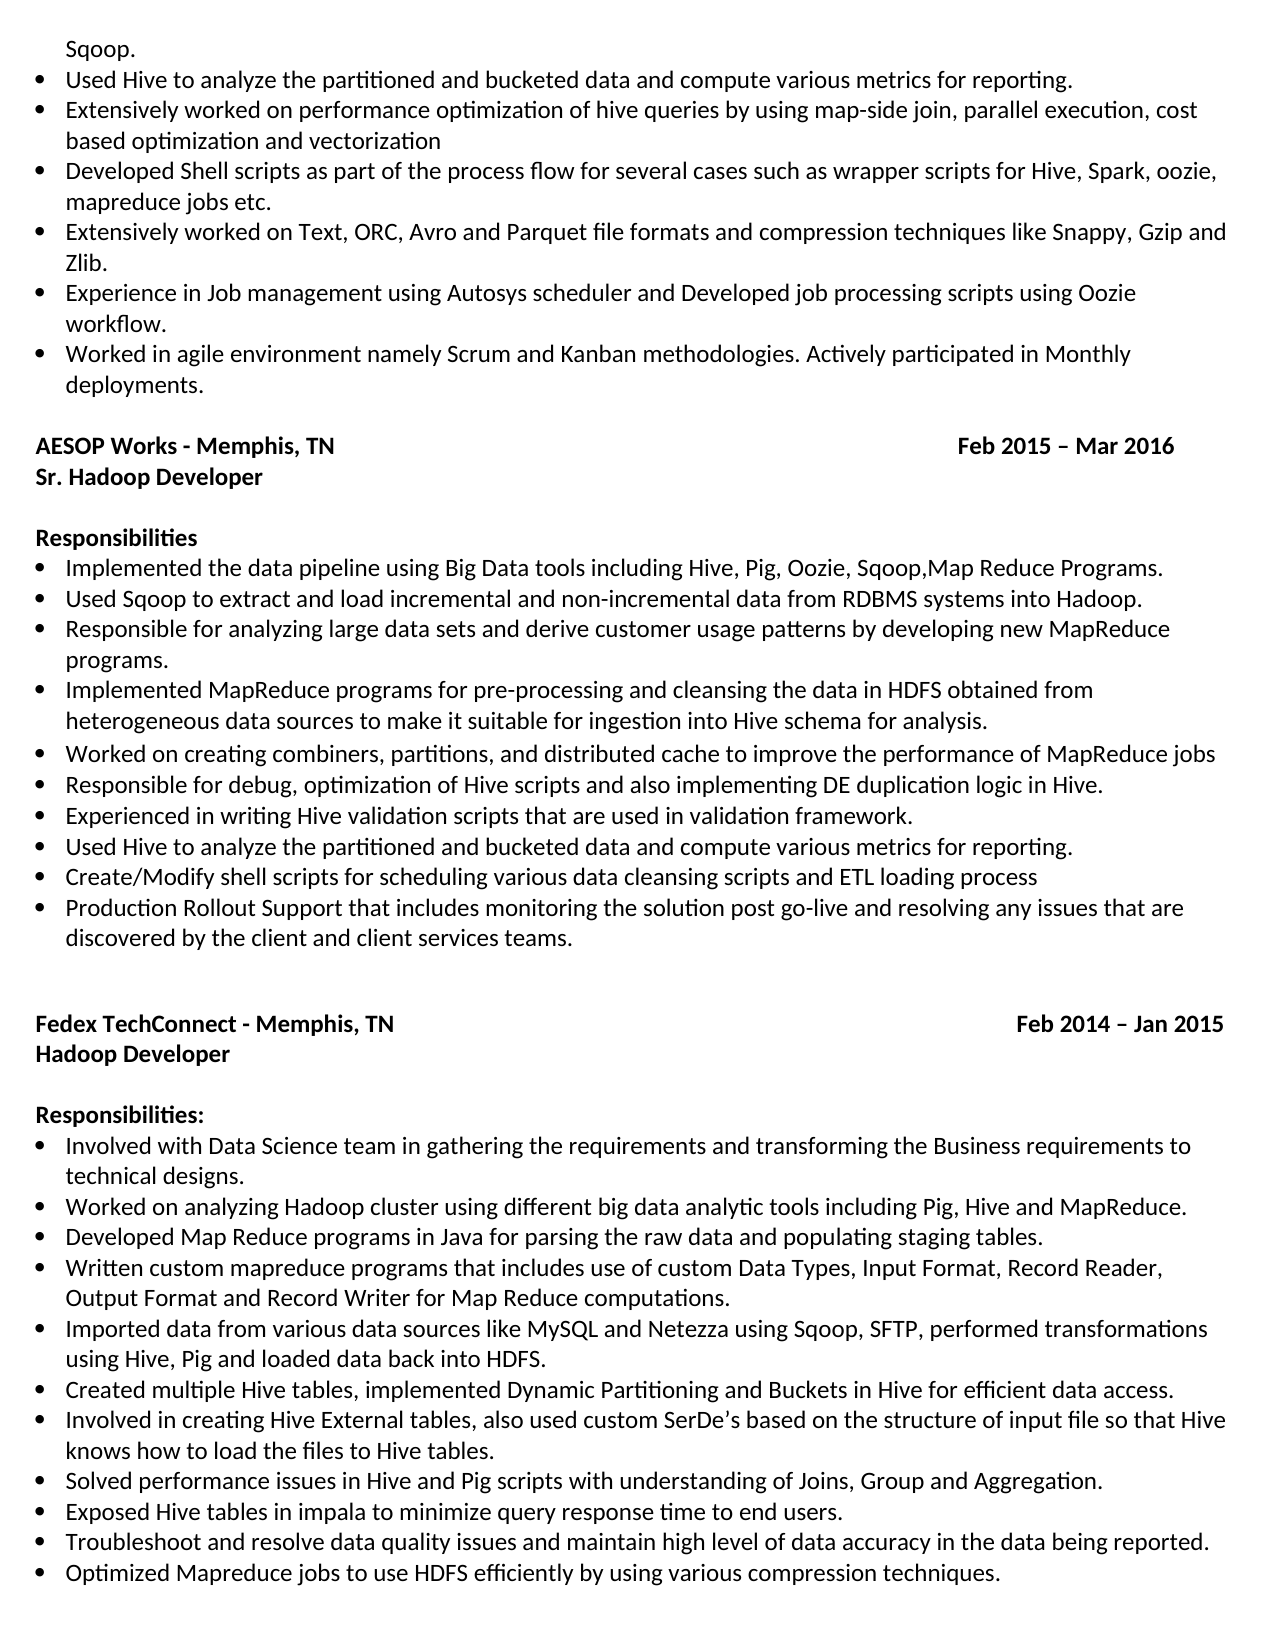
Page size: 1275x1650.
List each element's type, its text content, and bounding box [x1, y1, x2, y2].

text Responsibilities [35, 522, 1252, 552]
list Involved in creating Hive External tables, also used custom SerDe’s based on the structure of input file so that Hive knows how to load the files to Hive tables. [35, 1404, 1240, 1466]
list Used Sqoop to extract and load incremental and non-incremental data from RDBMS systems into Hadoop. [35, 583, 1240, 613]
list Developed Shell scripts as part of the process flow for several cases such as wrapper scripts for Hive, Spark, oozie, mapreduce jobs etc. [35, 155, 1240, 216]
list Developed Map Reduce programs in Java for parsing the raw data and populating staging tables. [35, 1221, 1240, 1252]
list Written custom mapreduce programs that includes use of custom Data Types, Input Format, Record Reader, Output Format and Record Writer for Map Reduce computations. [35, 1252, 1240, 1313]
list Responsible for debug, optimization of Hive scripts and also implementing DE duplication logic in Hive. [35, 769, 1240, 800]
list Experienced in writing Hive validation scripts that are used in validation framework. [35, 800, 1240, 831]
list Exposed Hive tables in impala to minimize query response time to end users. [35, 1496, 1240, 1527]
text Responsibilities: [35, 1099, 1252, 1130]
text AESOP Works - Memphis, TN Feb 2015 – Mar 2016 [35, 430, 1252, 461]
list Imported data from various data sources like MySQL and Netezza using Sqoop, SFTP, performed transformations using Hive, Pig and loaded data back into HDFS. [35, 1313, 1240, 1374]
text Fedex TechConnect - Memphis, TN Feb 2014 – Jan 2015 [35, 1008, 1252, 1038]
list Worked on analyzing Hadoop cluster using different big data analytic tools including Pig, Hive and MapReduce. [35, 1191, 1240, 1221]
list Worked on creating combiners, partitions, and distributed cache to improve the performance of MapReduce jobs [35, 736, 1240, 769]
list Involved with Data Science team in gathering the requirements and transforming the Business requirements to technical designs. [35, 1130, 1240, 1191]
list Used Hive to analyze the partitioned and bucketed data and compute various metrics for reporting. [35, 64, 1240, 94]
list Experience in Job management using Autosys scheduler and Developed job processing scripts using Oozie workflow. [35, 277, 1240, 338]
list Created multiple Hive tables, implemented Dynamic Partitioning and Buckets in Hive for efficient data access. [35, 1374, 1240, 1404]
list Used Hive to analyze the partitioned and bucketed data and compute various metrics for reporting. [35, 831, 1240, 861]
list Extensively worked on performance optimization of hive queries by using map-side join, parallel execution, cost based optimization and vectorization [35, 94, 1240, 155]
list Implemented MapReduce programs for pre-processing and cleansing the data in HDFS obtained from heterogeneous data sources to make it suitable for ingestion into Hive schema for analysis. [35, 674, 1240, 736]
list Worked in agile environment namely Scrum and Kanban methodologies. Actively participated in Monthly deployments. [35, 338, 1240, 399]
list Production Rollout Support that includes monitoring the solution post go-live and resolving any issues that are discovered by the client and client services teams. [35, 892, 1240, 953]
list Optimized Mapreduce jobs to use HDFS efficiently by using various compression techniques. [35, 1557, 1240, 1588]
text Sr. Hadoop Developer [35, 461, 1252, 491]
list Solved performance issues in Hive and Pig scripts with understanding of Joins, Group and Aggregation. [35, 1466, 1240, 1496]
list Responsible for analyzing large data sets and derive customer usage patterns by developing new MapReduce programs. [35, 613, 1240, 674]
list Create/Modify shell scripts for scheduling various data cleansing scripts and ETL loading process [35, 861, 1240, 892]
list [35, 33, 1240, 64]
list Implemented the data pipeline using Big Data tools including Hive, Pig, Oozie, Sqoop,Map Reduce Programs. [35, 552, 1240, 583]
text Hadoop Developer [35, 1038, 1252, 1069]
list Troubleshoot and resolve data quality issues and maintain high level of data accuracy in the data being reported. [35, 1527, 1240, 1557]
list Extensively worked on Text, ORC, Avro and Parquet file formats and compression techniques like Snappy, Gzip and Zlib. [35, 216, 1240, 277]
